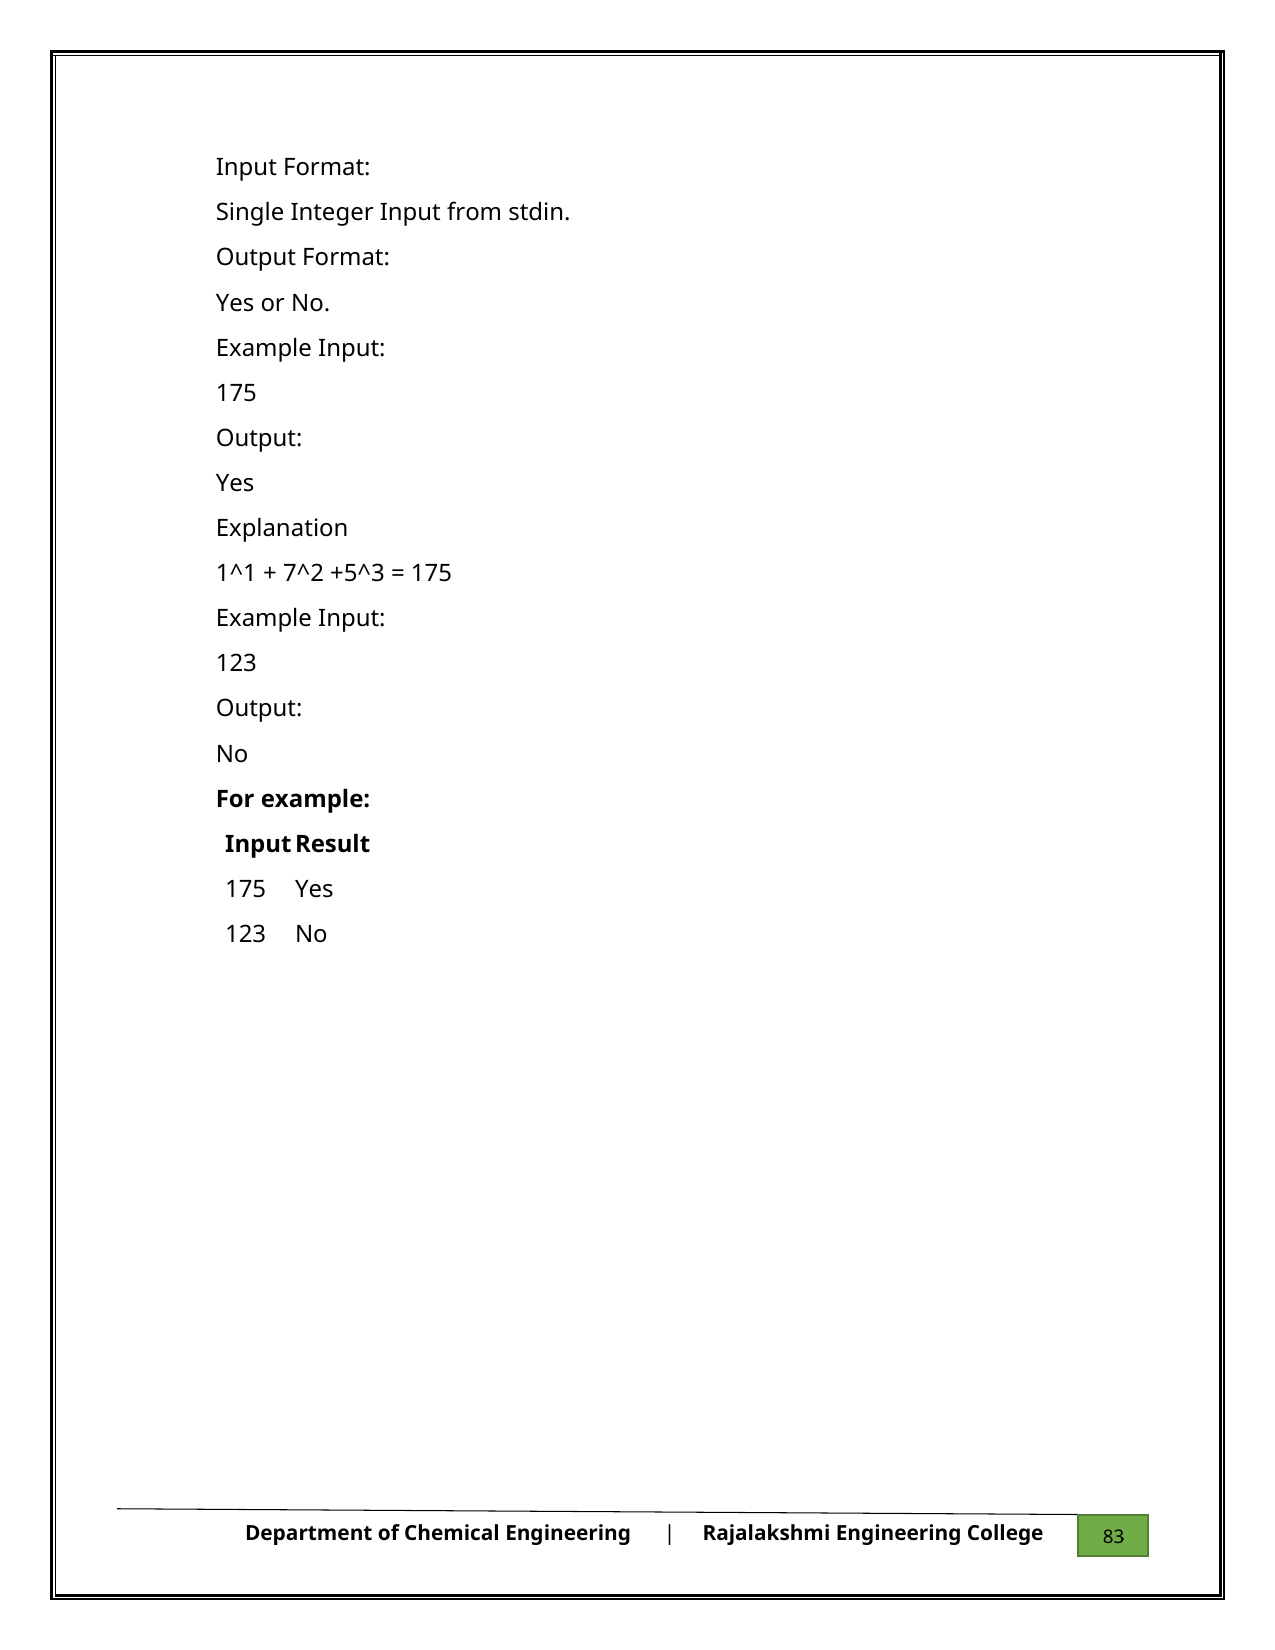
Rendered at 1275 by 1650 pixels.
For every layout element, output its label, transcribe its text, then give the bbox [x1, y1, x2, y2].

text Explanation [216, 511, 1125, 543]
text Output Format: [216, 240, 1125, 273]
text 123 [216, 646, 1125, 679]
text No [216, 736, 1125, 769]
text Single Integer Input from stdin. [216, 195, 1125, 228]
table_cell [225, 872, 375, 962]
text Example Input: [216, 601, 1125, 634]
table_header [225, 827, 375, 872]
text For example: [216, 781, 1125, 814]
text Output: [216, 691, 1125, 724]
text Example Input: [216, 330, 1125, 363]
text 175 [216, 376, 1125, 408]
text Output: [216, 421, 1125, 453]
text Yes [216, 466, 1125, 498]
text 1^1 + 7^2 +5^3 = 175 [216, 556, 1125, 588]
text Yes or No. [216, 285, 1125, 318]
text Input Format: [216, 150, 1125, 183]
